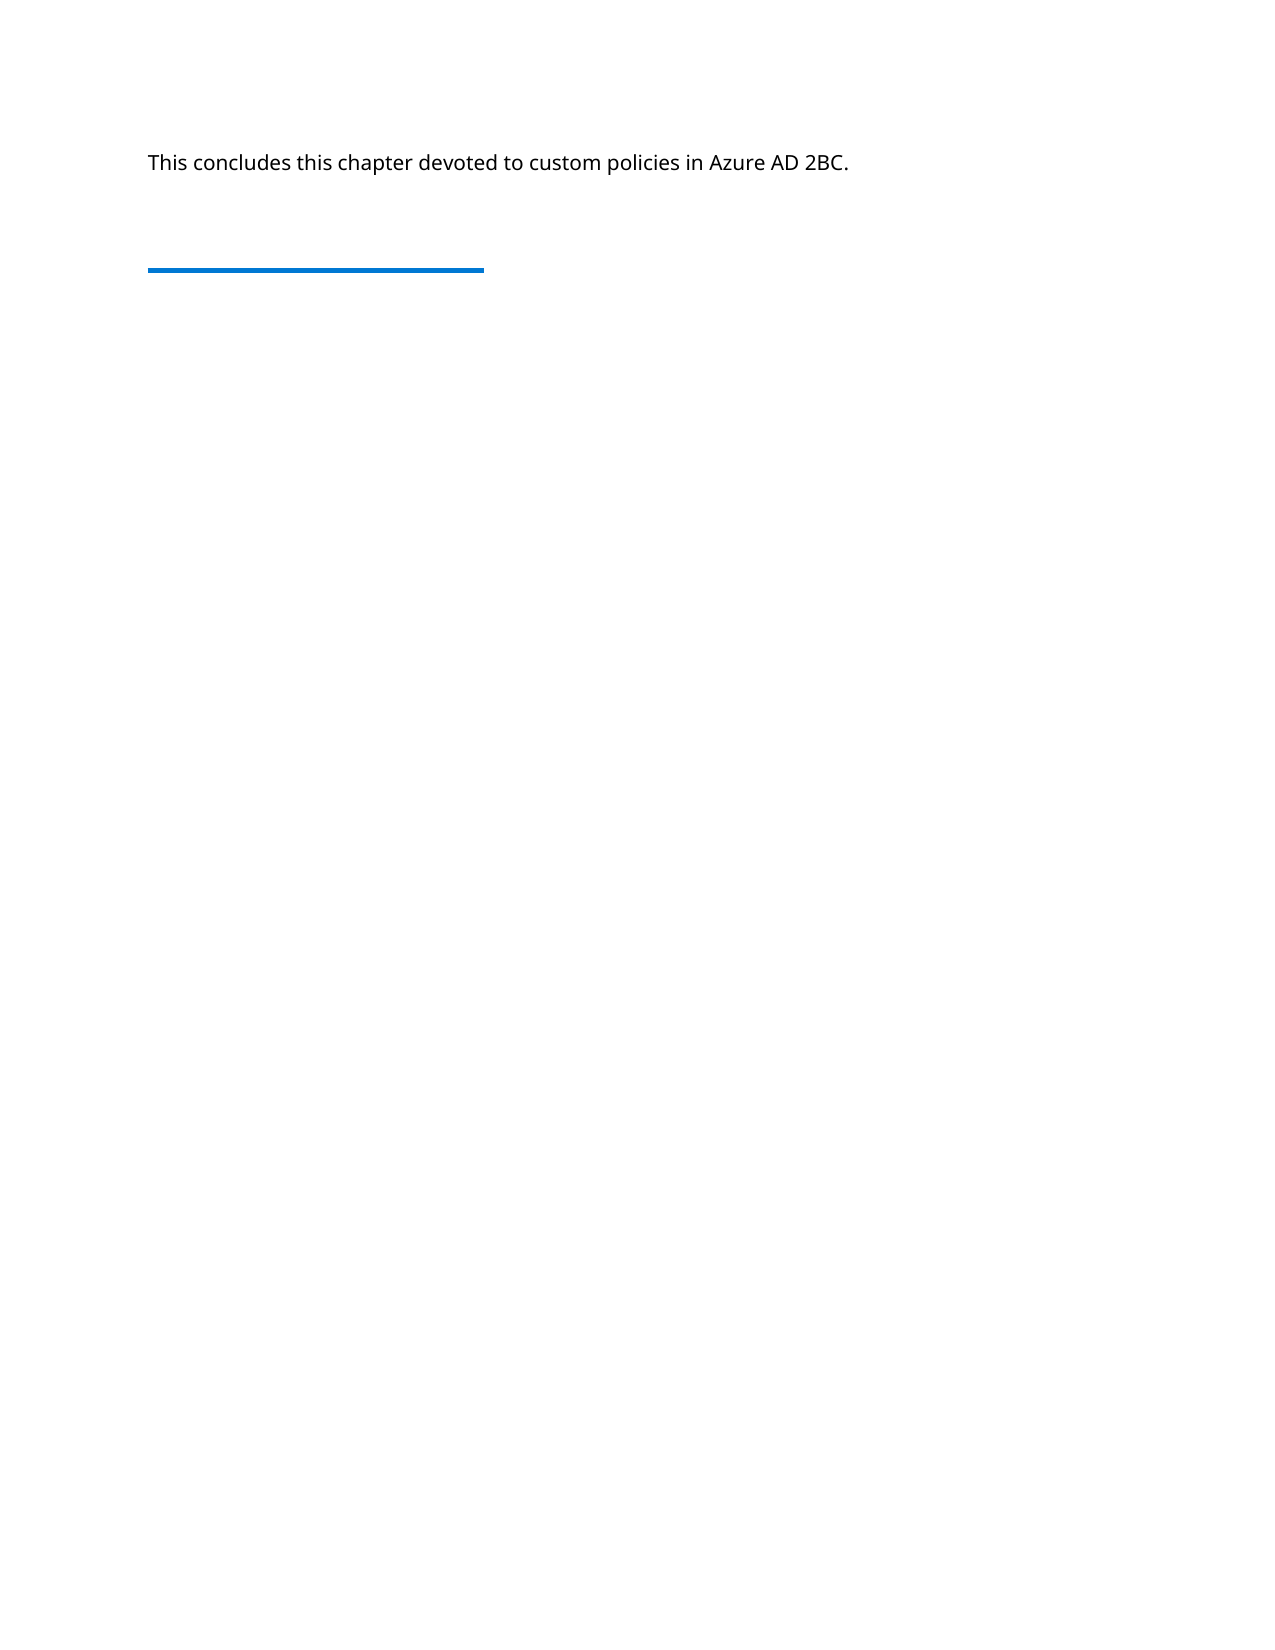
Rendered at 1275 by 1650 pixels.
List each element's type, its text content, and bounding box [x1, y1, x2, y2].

text This concludes this chapter devoted to custom policies in Azure AD 2BC. [148, 148, 1127, 176]
